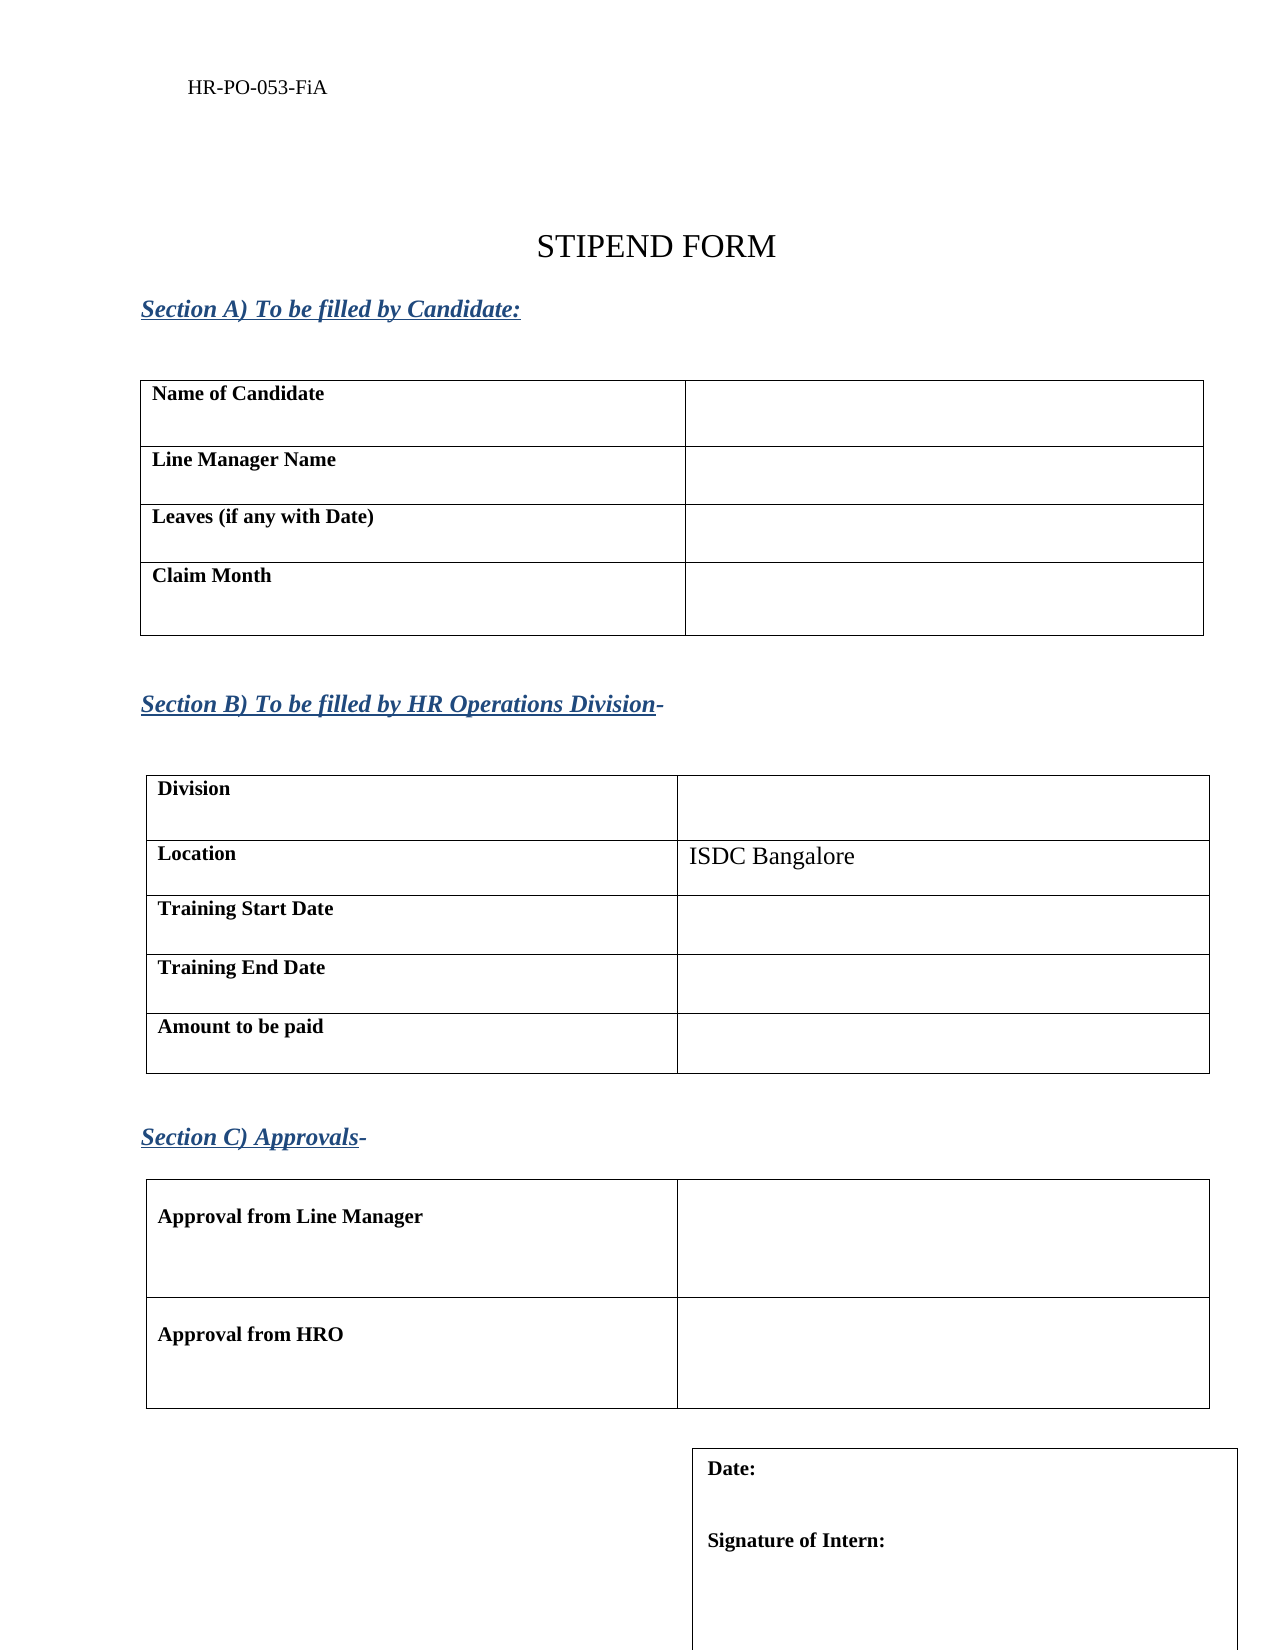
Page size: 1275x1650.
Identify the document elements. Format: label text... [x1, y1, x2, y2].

table_header Name of Candidate [141, 381, 685, 446]
table_cell [686, 447, 1203, 503]
table_cell [678, 1298, 1209, 1408]
table_cell Amount to be paid [147, 1014, 677, 1073]
table_cell Line Manager Name [141, 447, 685, 503]
table_cell [678, 1014, 1209, 1073]
table_header [678, 776, 1209, 840]
table_header Approval from Line Manager [147, 1180, 677, 1297]
table_cell Training End Date [147, 955, 677, 1013]
title Section A) To be filled by Candidate: [141, 294, 1125, 351]
table_cell Training Start Date [147, 896, 677, 954]
table_cell Claim Month [141, 563, 685, 635]
text Section C) Approvals- [141, 1122, 1125, 1151]
table_cell [686, 563, 1203, 635]
table_cell [678, 955, 1209, 1013]
table_cell Approval from HRO [147, 1298, 677, 1408]
table_header [678, 1180, 1209, 1297]
table_cell ISDC Bangalore [678, 841, 1209, 894]
text Section B) To be filled by HR Operations Division- [141, 689, 1125, 718]
table_cell [686, 505, 1203, 562]
table_header Division [147, 776, 677, 840]
table_header [686, 381, 1203, 446]
table_cell [678, 896, 1209, 954]
text STIPEND FORM [187, 227, 1125, 265]
table_cell Leaves (if any with Date) [141, 505, 685, 562]
table_cell Location [147, 841, 677, 894]
